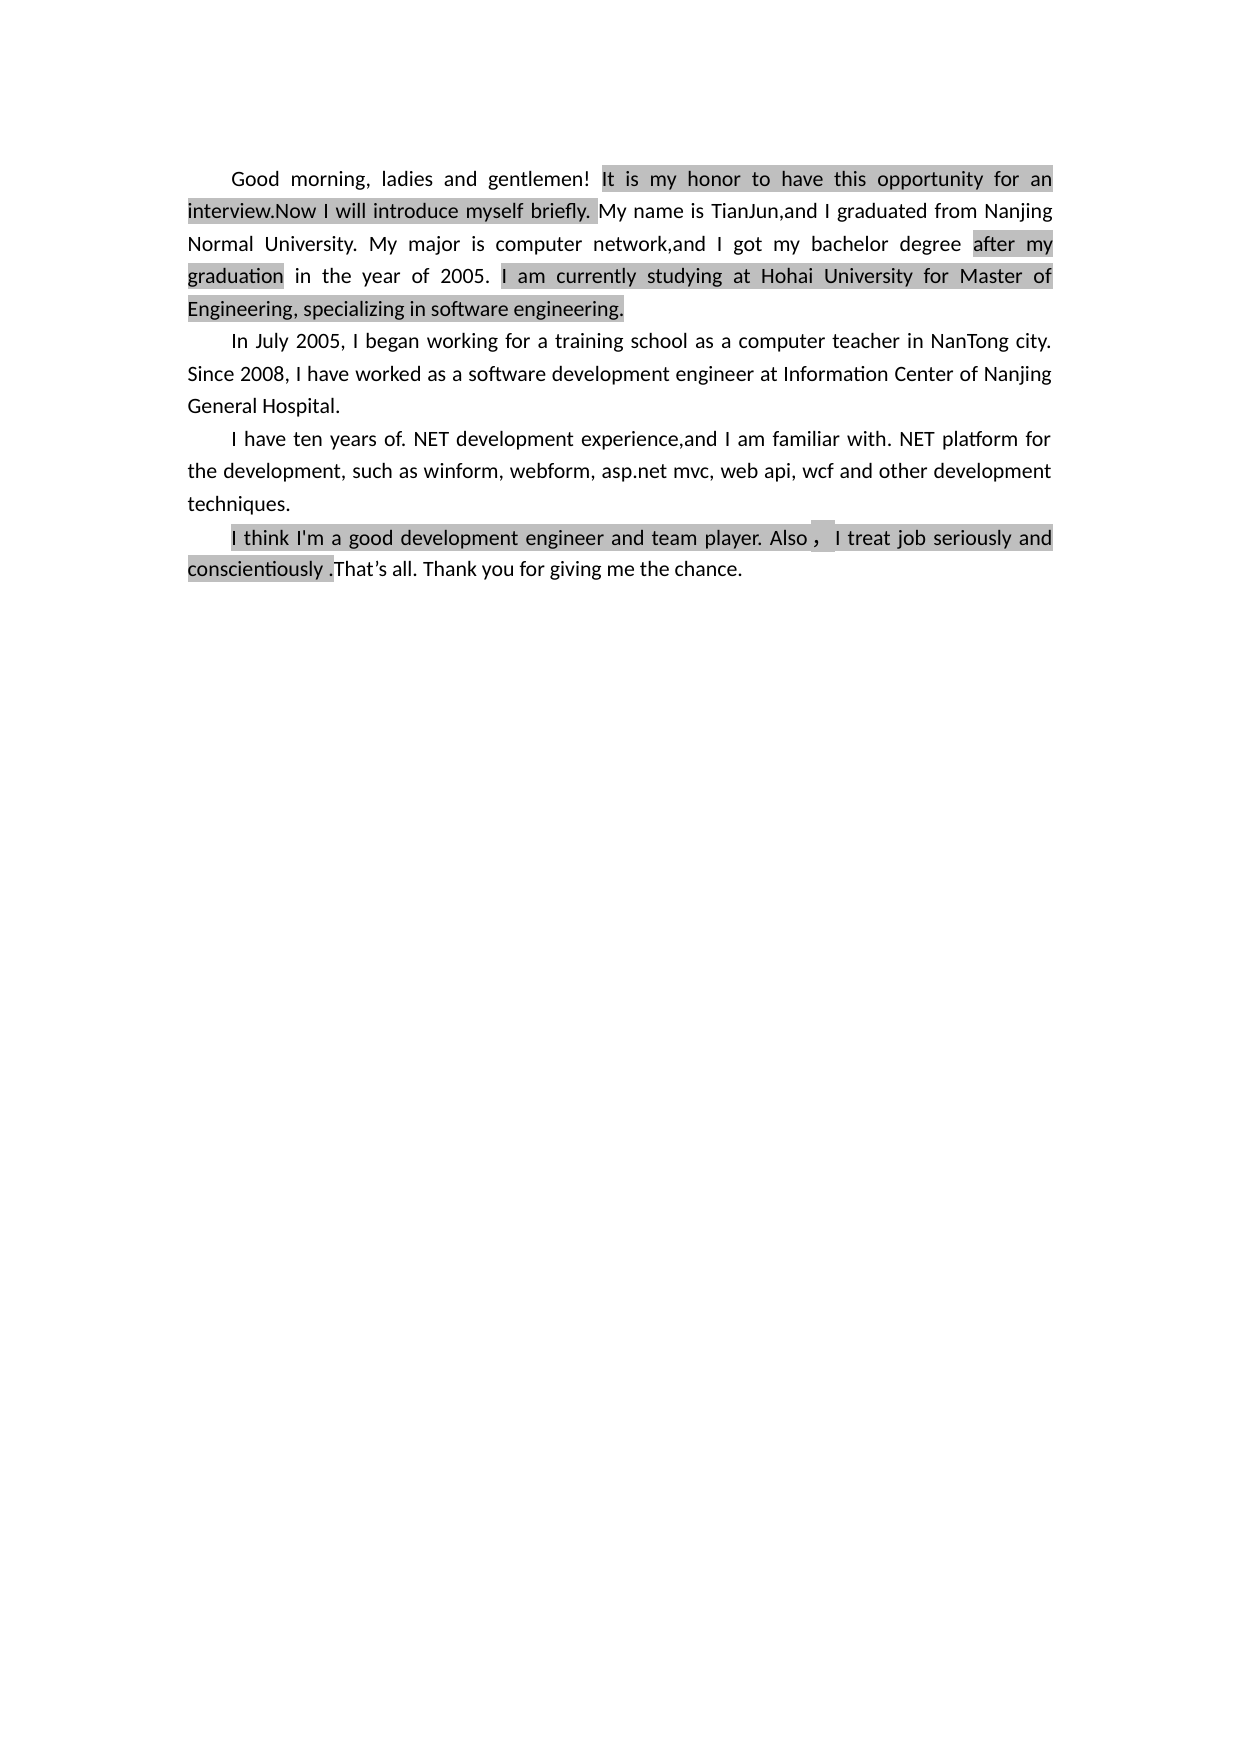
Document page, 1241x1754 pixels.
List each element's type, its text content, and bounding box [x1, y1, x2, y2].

text Good morning, ladies and gentlemen! It is my honor to have this opportunity for an interview.Now I will introduce myself briefly. My name is TianJun,and I graduated from Nanjing Normal University. My major is computer network,and I got my bachelor degree after my graduation in the year of 2005. I am currently studying at Hohai University for Master of Engineering, specializing in software engineering. [187, 162, 1053, 324]
text I think I'm a good development engineer and team player. Also，I treat job seriously and conscientiously .That’s all. Thank you for giving me the chance. [187, 519, 1053, 584]
text I have ten years of. NET development experience,and I am familiar with. NET platform for the development, such as winform, webform, asp.net mvc, web api, wcf and other development techniques. [187, 422, 1053, 519]
text In July 2005, I began working for a training school as a computer teacher in NanTong city. Since 2008, I have worked as a software development engineer at Information Center of Nanjing General Hospital. [187, 324, 1053, 422]
